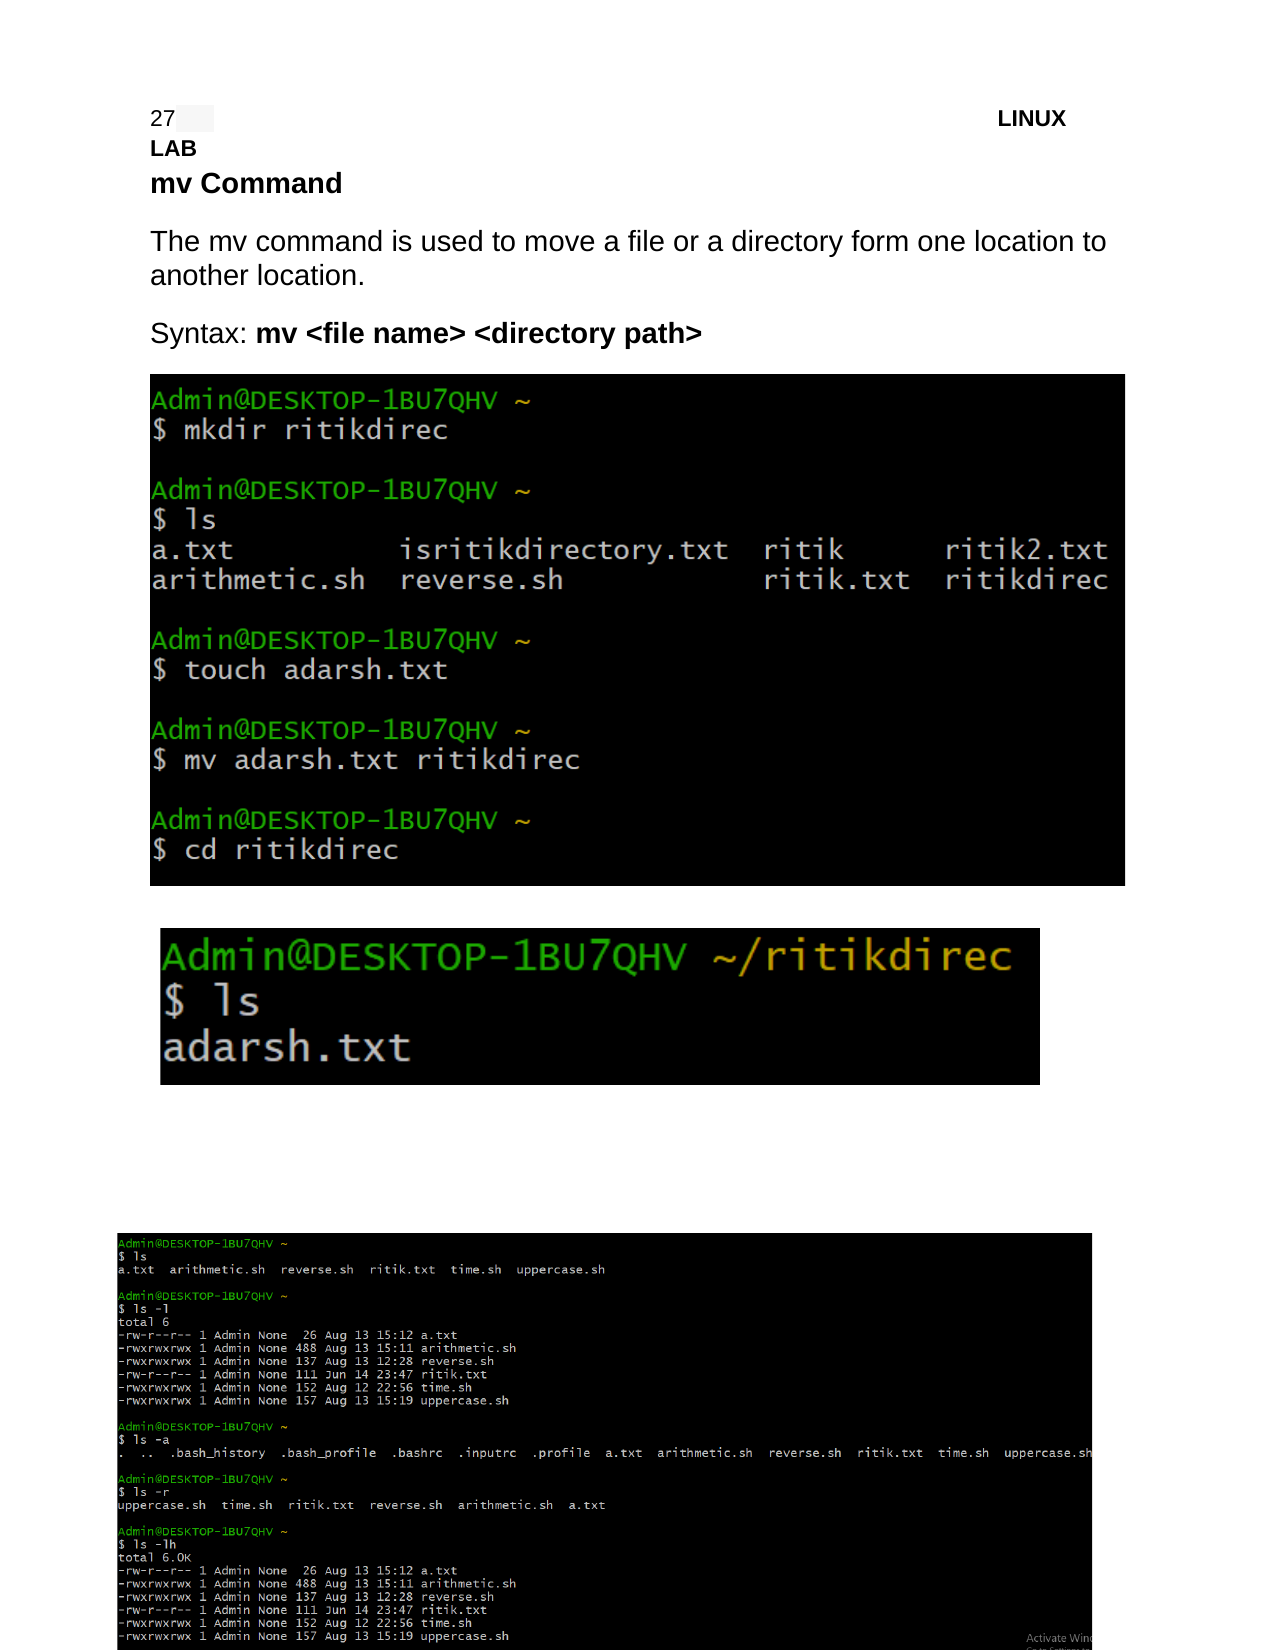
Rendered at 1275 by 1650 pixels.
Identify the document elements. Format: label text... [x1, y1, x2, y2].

picture [160, 928, 1040, 1085]
picture [117, 1233, 1093, 1650]
picture [150, 374, 1125, 886]
text The mv command is used to move a file or a directory form one location to another location. [150, 224, 1125, 291]
text mv Command [150, 166, 1125, 199]
text Syntax: mv <file name> <directory path> [150, 316, 1125, 350]
